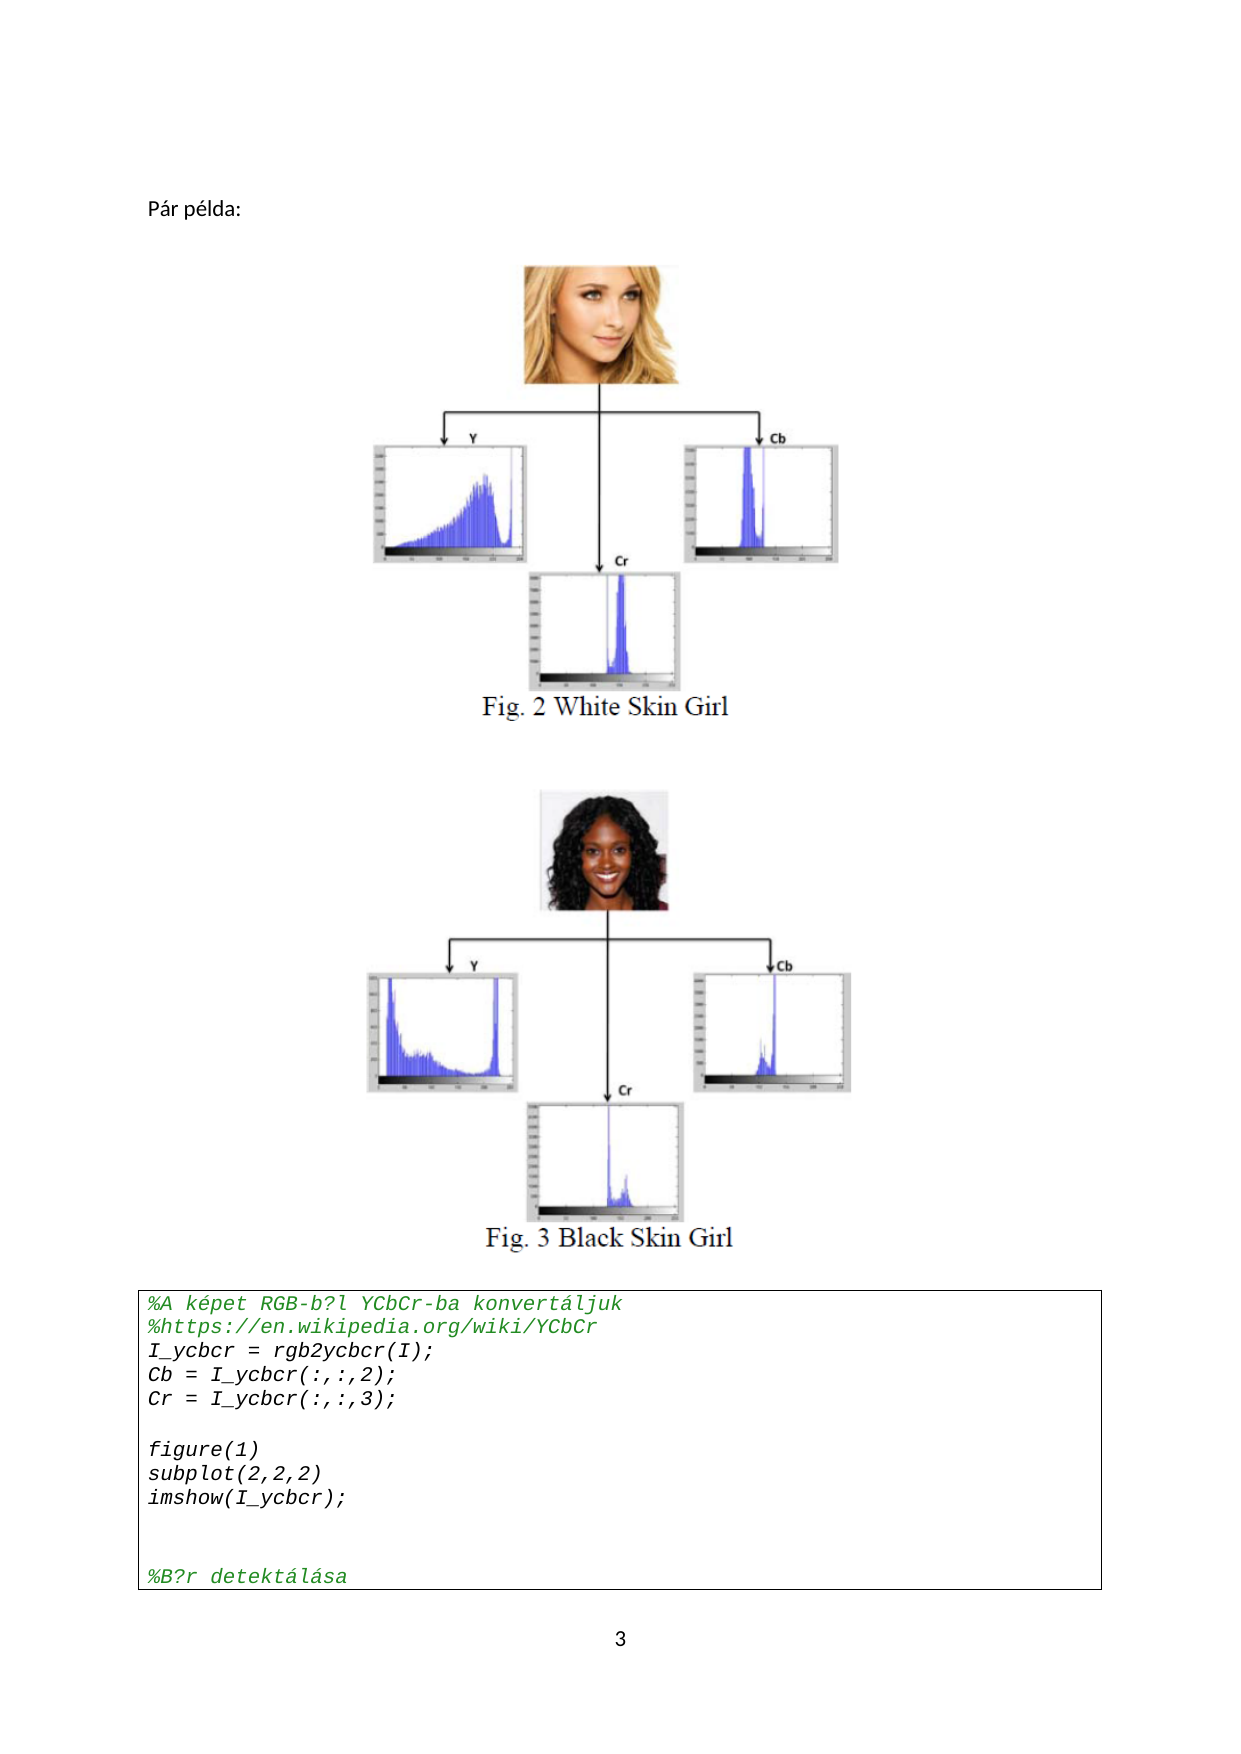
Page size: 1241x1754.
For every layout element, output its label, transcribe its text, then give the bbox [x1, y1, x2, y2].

text Cb = I_ycbcr(:,:,2); [148, 1364, 1093, 1387]
text figure(1) [148, 1439, 1093, 1463]
text %A képet RGB-b?l YCbCr-ba konvertáljuk [139, 1291, 1101, 1317]
picture [341, 771, 899, 1271]
text imshow(I_ycbcr); [148, 1487, 1093, 1510]
text Cr = I_ycbcr(:,:,3); [148, 1387, 1093, 1411]
text %https://en.wikipedia.org/wiki/YCbCr [148, 1317, 1093, 1340]
picture [341, 241, 899, 753]
text %B?r detektálása [148, 1566, 1093, 1589]
text subplot(2,2,2) [148, 1463, 1093, 1487]
text I_ycbcr = rgb2ycbcr(I); [148, 1340, 1093, 1364]
text Pár példa: [148, 194, 1093, 222]
